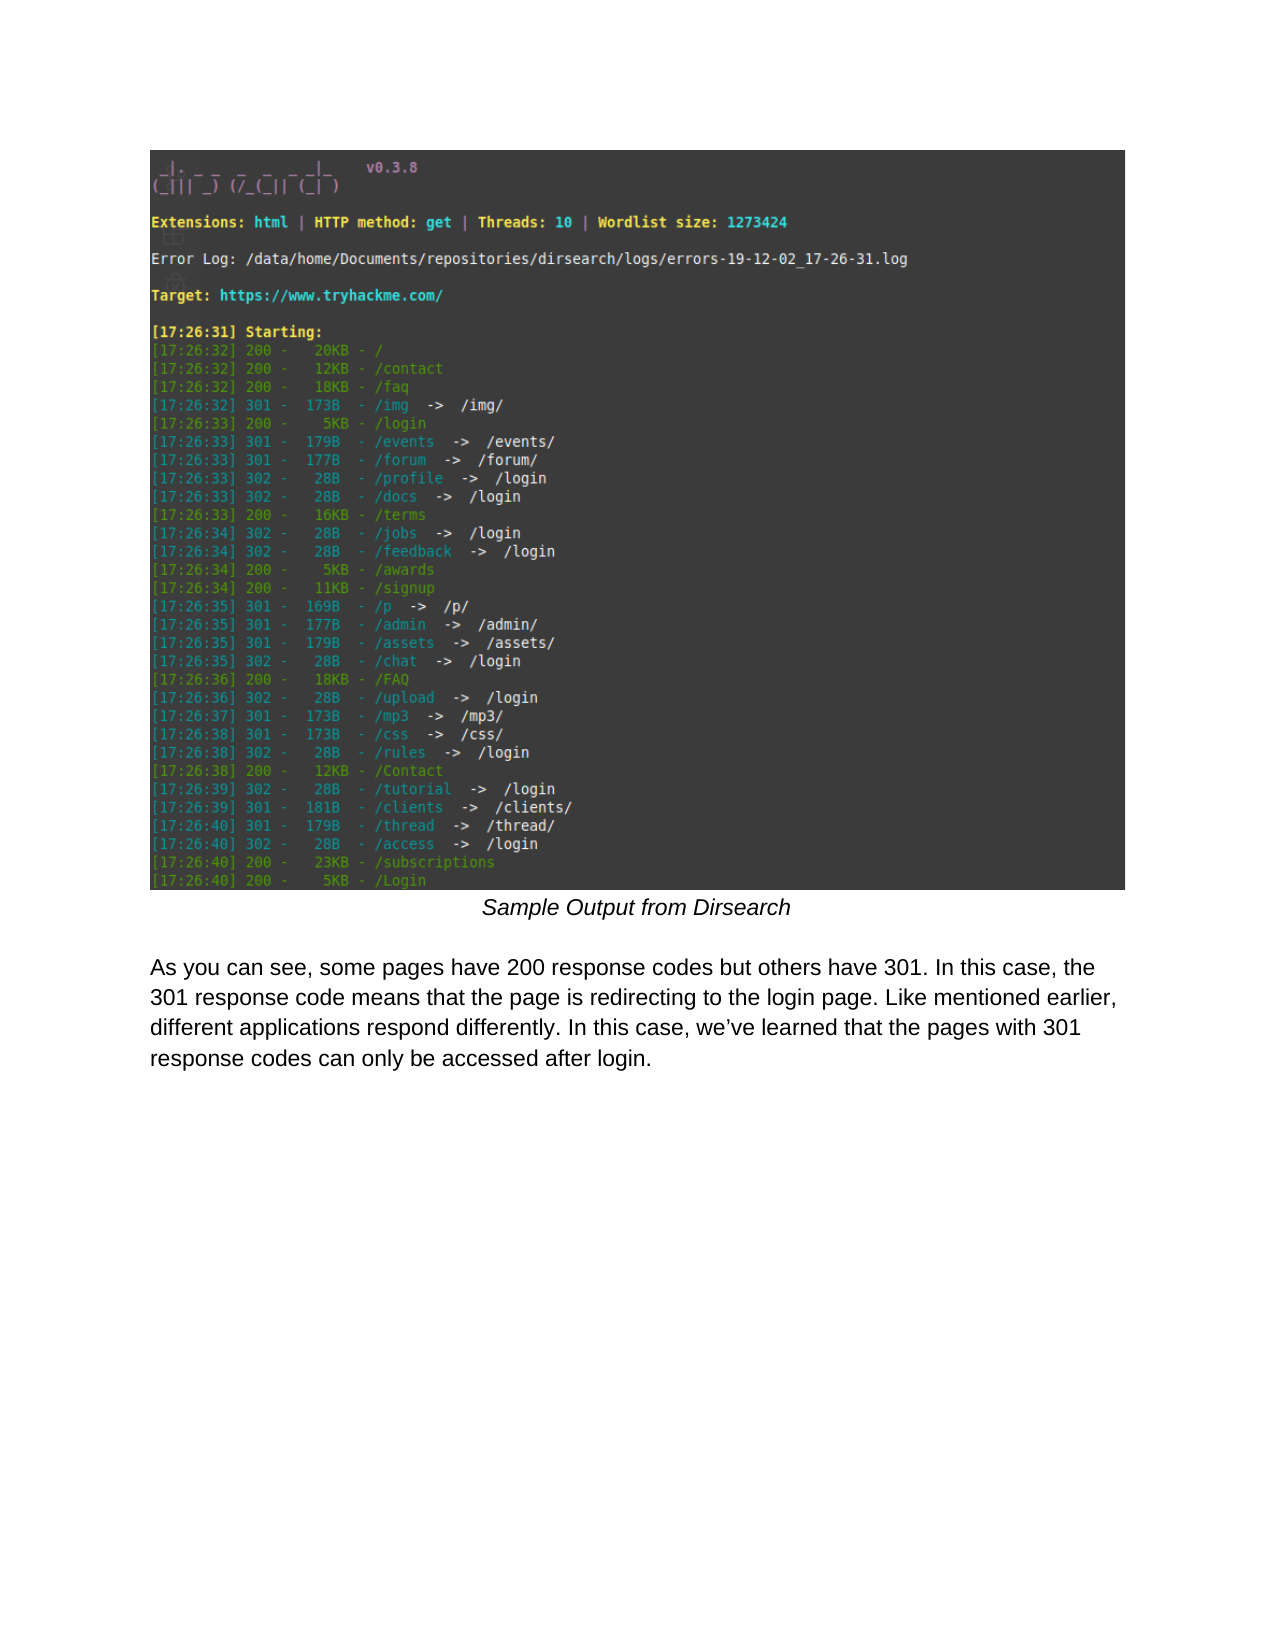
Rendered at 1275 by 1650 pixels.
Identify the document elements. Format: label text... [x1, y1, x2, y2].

text As you can see, some pages have 200 response codes but others have 301. In this case, the 301 response code means that the page is redirecting to the login page. Like mentioned earlier, different applications respond differently. In this case, we’ve learned that the pages with 301 response codes can only be accessed after login. [150, 954, 1125, 1071]
picture [150, 150, 1125, 890]
text Sample Output from Dirsearch [150, 893, 1125, 920]
